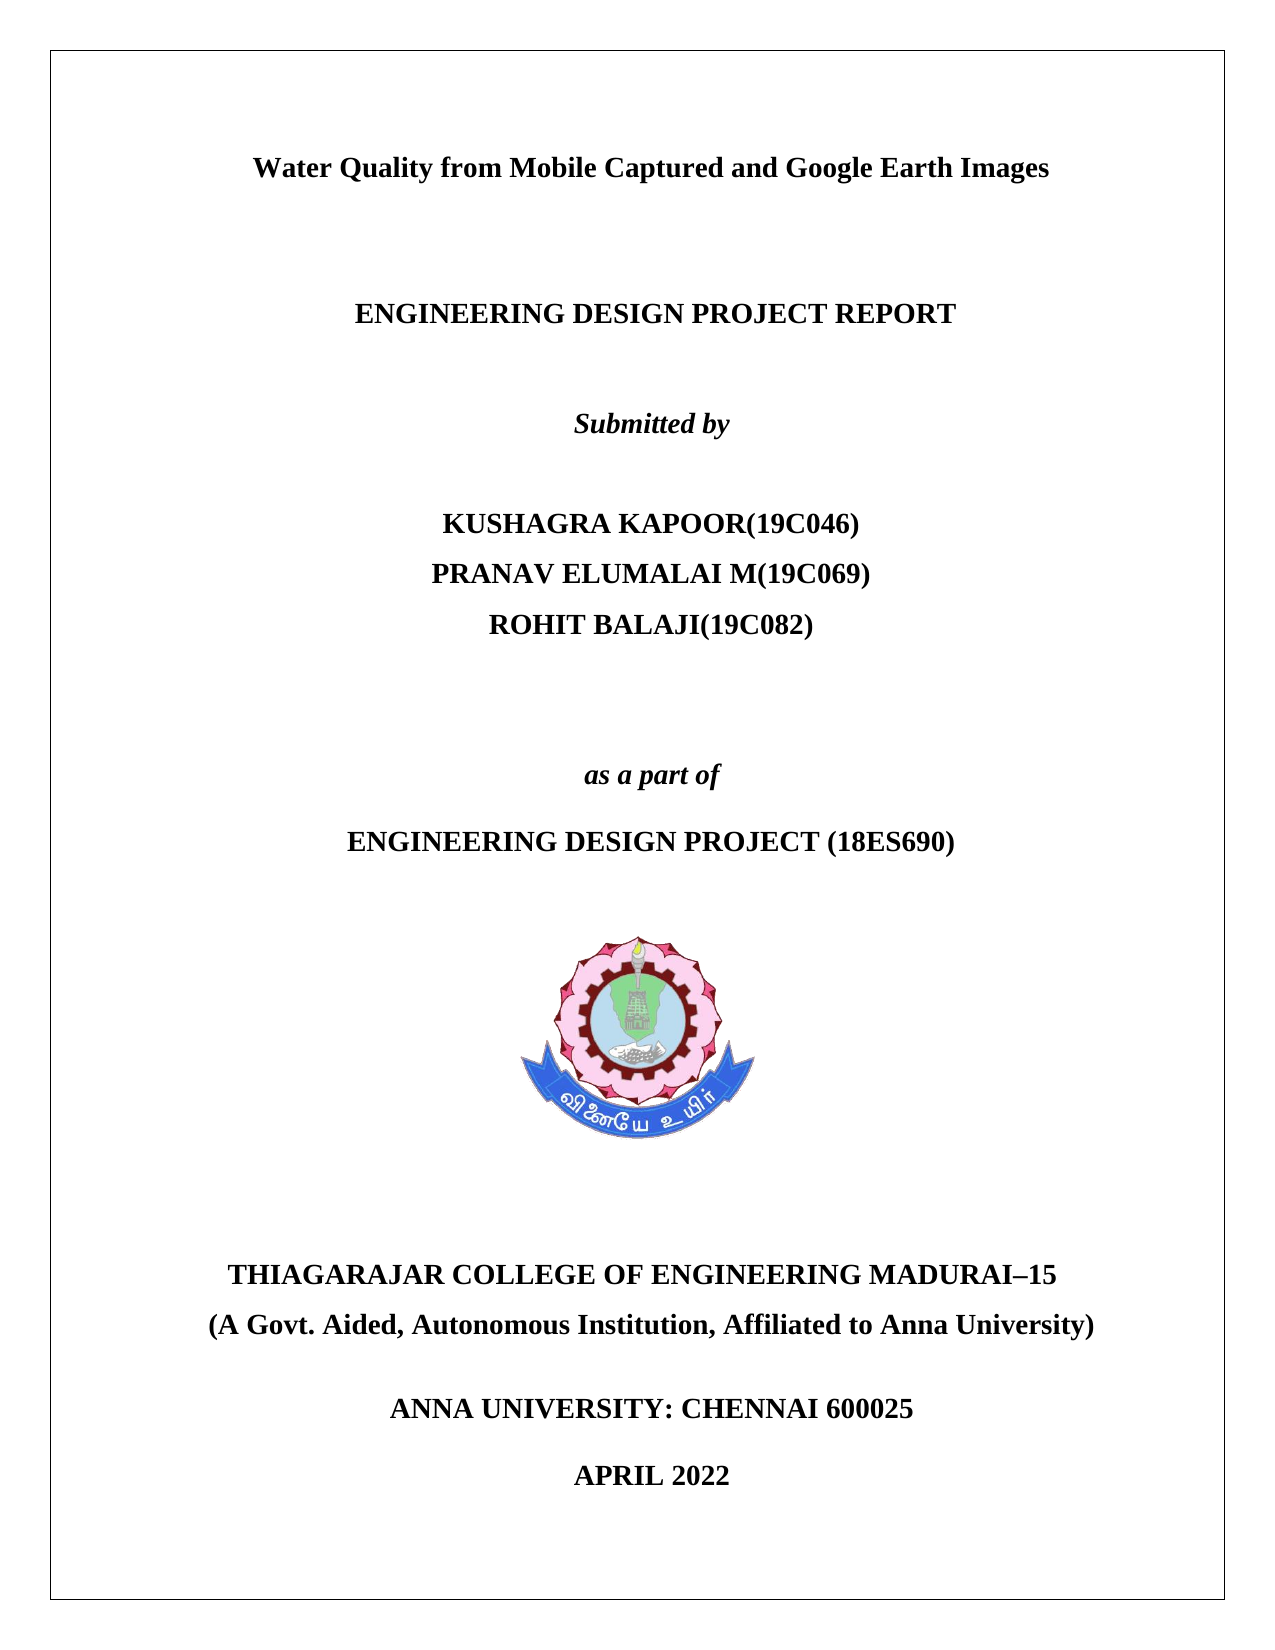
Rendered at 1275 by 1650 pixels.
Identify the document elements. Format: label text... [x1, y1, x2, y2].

text PRANAV ELUMALAI M(19C069) [150, 557, 1152, 590]
text Water Quality from Mobile Captured and Google Earth Images [150, 151, 1152, 184]
text ENGINEERING DESIGN PROJECT (18ES690) [150, 824, 1152, 857]
text KUSHAGRA KAPOOR(19C046) [150, 506, 1152, 540]
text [150, 1307, 1153, 1341]
text THIAGARAJAR COLLEGE OF ENGINEERING MADURAI–15 [150, 1257, 1134, 1291]
picture [520, 936, 755, 1140]
text ANNA UNIVERSITY: CHENNAI 600025 APRIL 2022 [150, 1391, 1153, 1492]
text ROHIT BALAJI(19C082) [150, 607, 1152, 640]
text Submitted by [229, 406, 1074, 439]
text as a part of [384, 757, 919, 791]
text ENGINEERING DESIGN PROJECT REPORT [229, 296, 1081, 329]
